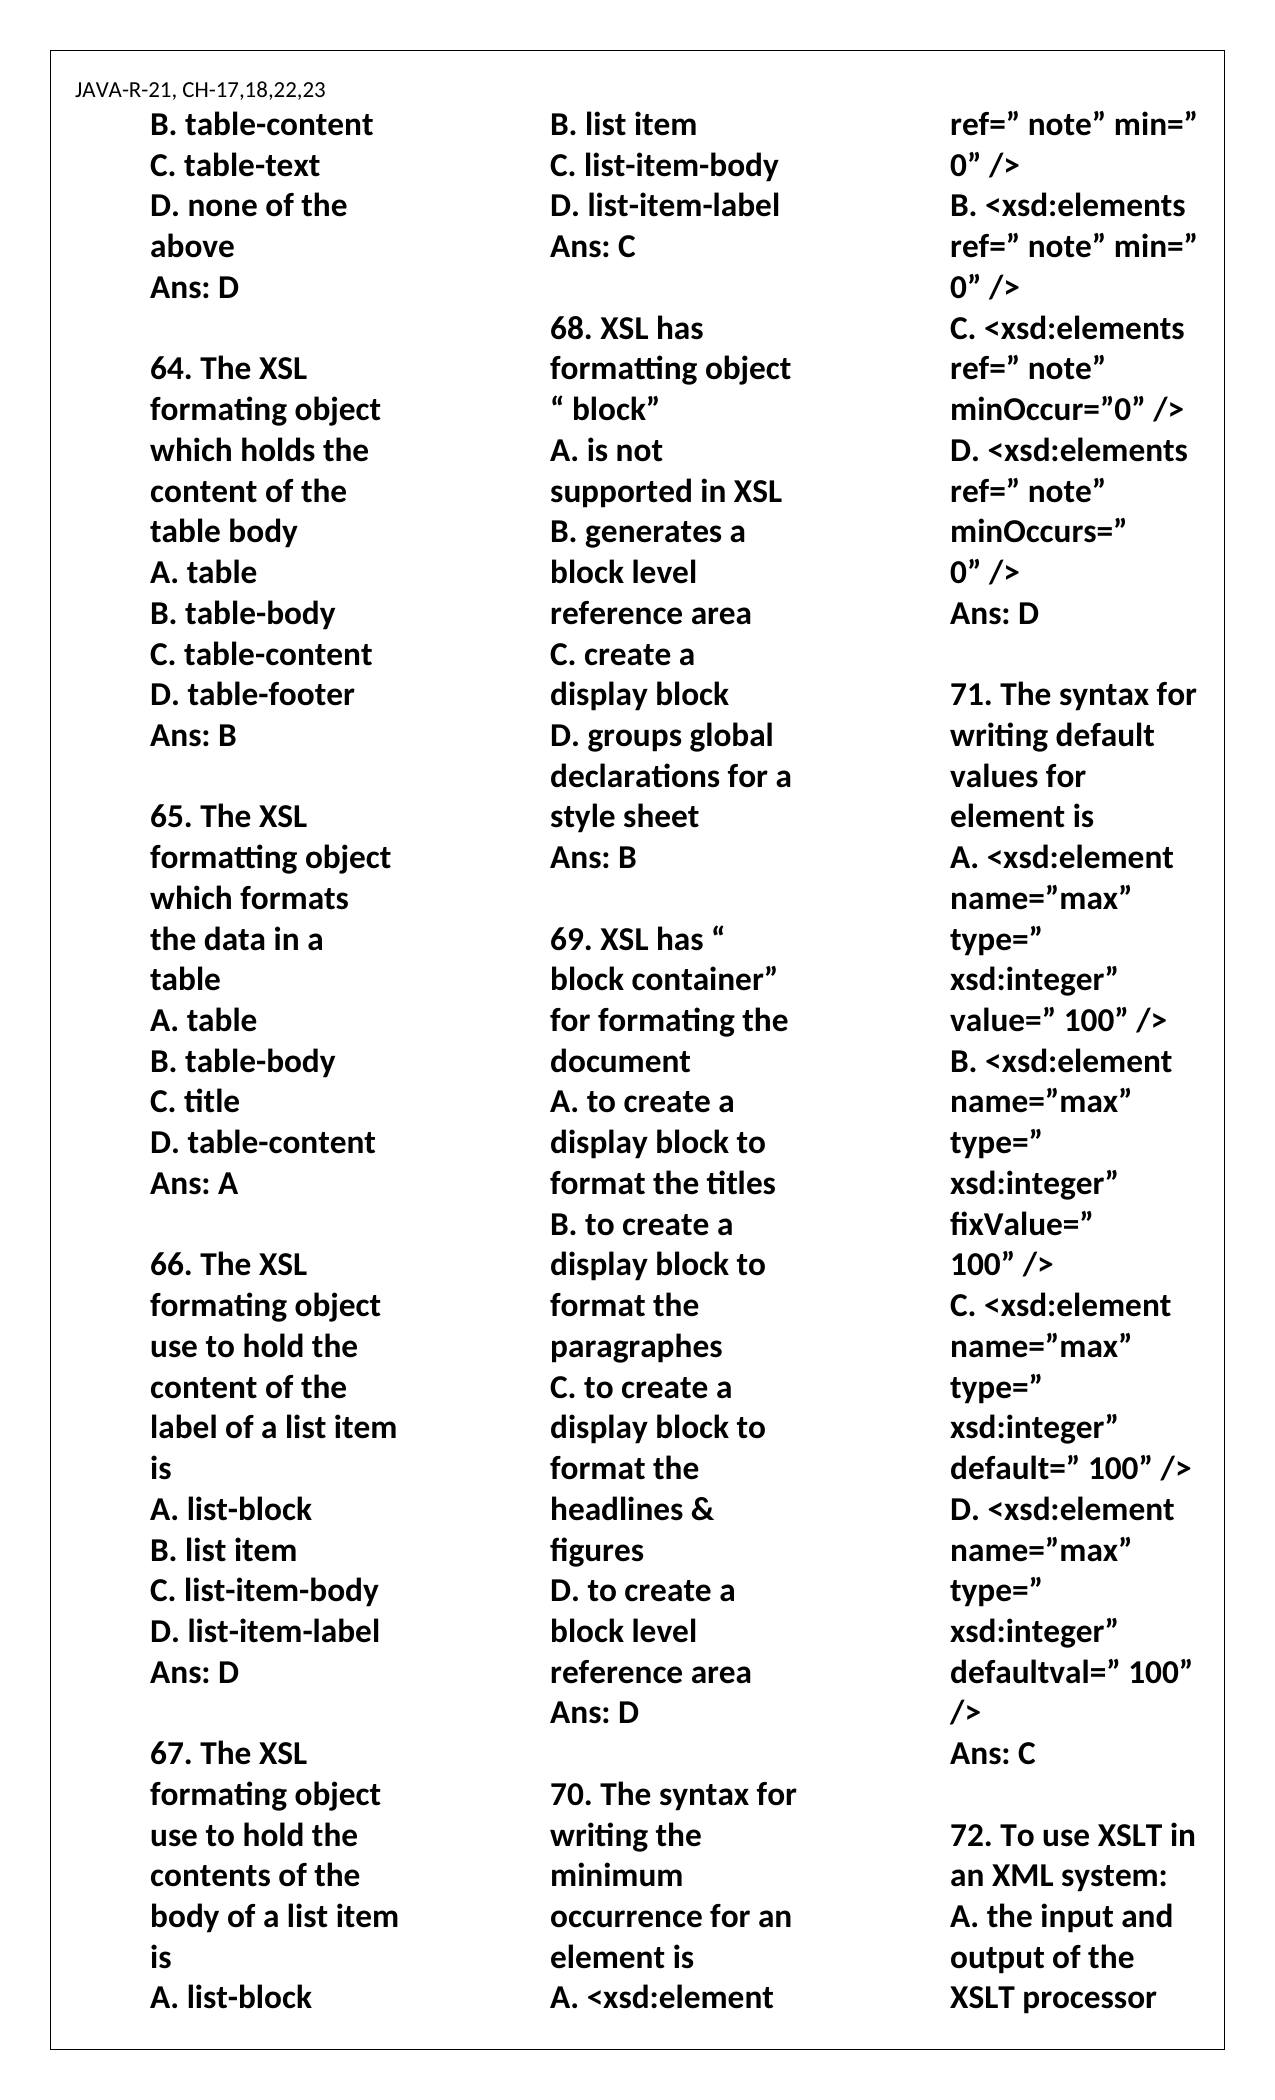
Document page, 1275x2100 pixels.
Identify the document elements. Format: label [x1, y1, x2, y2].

list [112, 103, 400, 2017]
list [912, 103, 1200, 2017]
list [512, 103, 800, 2017]
